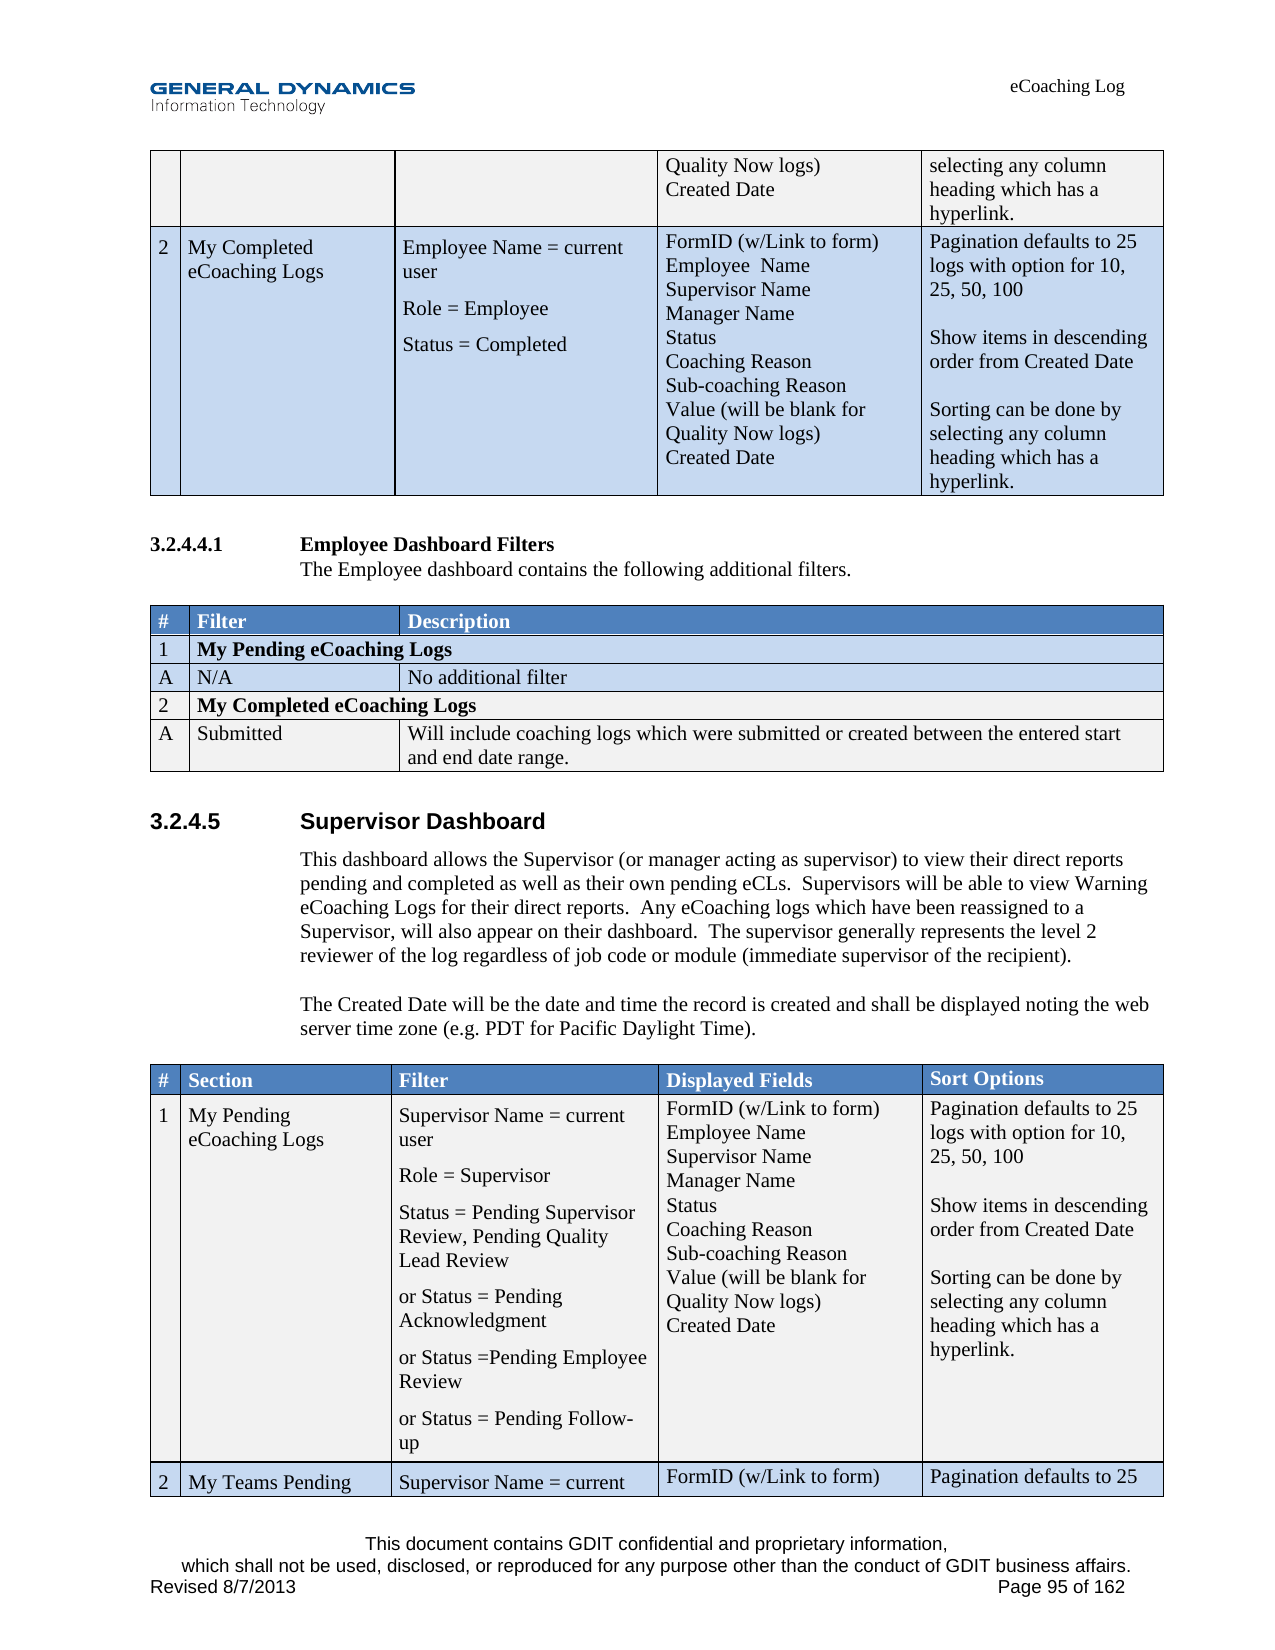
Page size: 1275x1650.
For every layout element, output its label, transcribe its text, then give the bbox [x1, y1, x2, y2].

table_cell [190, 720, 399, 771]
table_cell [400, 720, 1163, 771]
text The Employee dashboard contains the following additional filters. [300, 556, 1162, 581]
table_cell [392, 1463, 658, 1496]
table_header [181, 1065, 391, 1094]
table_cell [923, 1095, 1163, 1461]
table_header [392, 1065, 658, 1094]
picture [126, 67, 439, 130]
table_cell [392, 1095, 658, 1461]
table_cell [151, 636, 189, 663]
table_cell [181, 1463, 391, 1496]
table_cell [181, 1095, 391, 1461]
subtitle 3.2.4.5 Supervisor Dashboard [150, 808, 1162, 835]
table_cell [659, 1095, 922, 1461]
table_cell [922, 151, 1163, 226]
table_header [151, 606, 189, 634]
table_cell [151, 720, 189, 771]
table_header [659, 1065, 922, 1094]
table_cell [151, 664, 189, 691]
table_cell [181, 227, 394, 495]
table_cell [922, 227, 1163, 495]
text The Created Date will be the date and time the record is created and shall be displayed noting the web server time zone (e.g. PDT for Pacific Daylight Time). [300, 992, 1162, 1040]
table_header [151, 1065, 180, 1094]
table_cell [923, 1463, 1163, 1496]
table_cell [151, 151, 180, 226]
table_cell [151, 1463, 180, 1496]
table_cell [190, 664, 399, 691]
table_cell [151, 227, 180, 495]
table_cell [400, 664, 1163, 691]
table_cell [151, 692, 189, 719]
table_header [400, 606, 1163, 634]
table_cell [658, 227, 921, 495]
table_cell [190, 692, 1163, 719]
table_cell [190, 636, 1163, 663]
text This dashboard allows the Supervisor (or manager acting as supervisor) to view their direct reports pending and completed as well as their own pending eCLs. Supervisors will be able to view Warning eCoaching Logs for their direct reports. Any eCoaching logs which have been reassigned to a Supervisor, will also appear on their dashboard. The supervisor generally represents the level 2 reviewer of the log regardless of job code or module (immediate supervisor of the recipient). [300, 847, 1162, 967]
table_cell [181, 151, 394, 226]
text 3.2.4.4.1 Employee Dashboard Filters [150, 532, 1162, 556]
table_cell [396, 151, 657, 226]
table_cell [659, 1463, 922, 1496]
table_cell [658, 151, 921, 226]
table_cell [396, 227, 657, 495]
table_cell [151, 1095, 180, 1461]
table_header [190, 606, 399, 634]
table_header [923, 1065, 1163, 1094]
